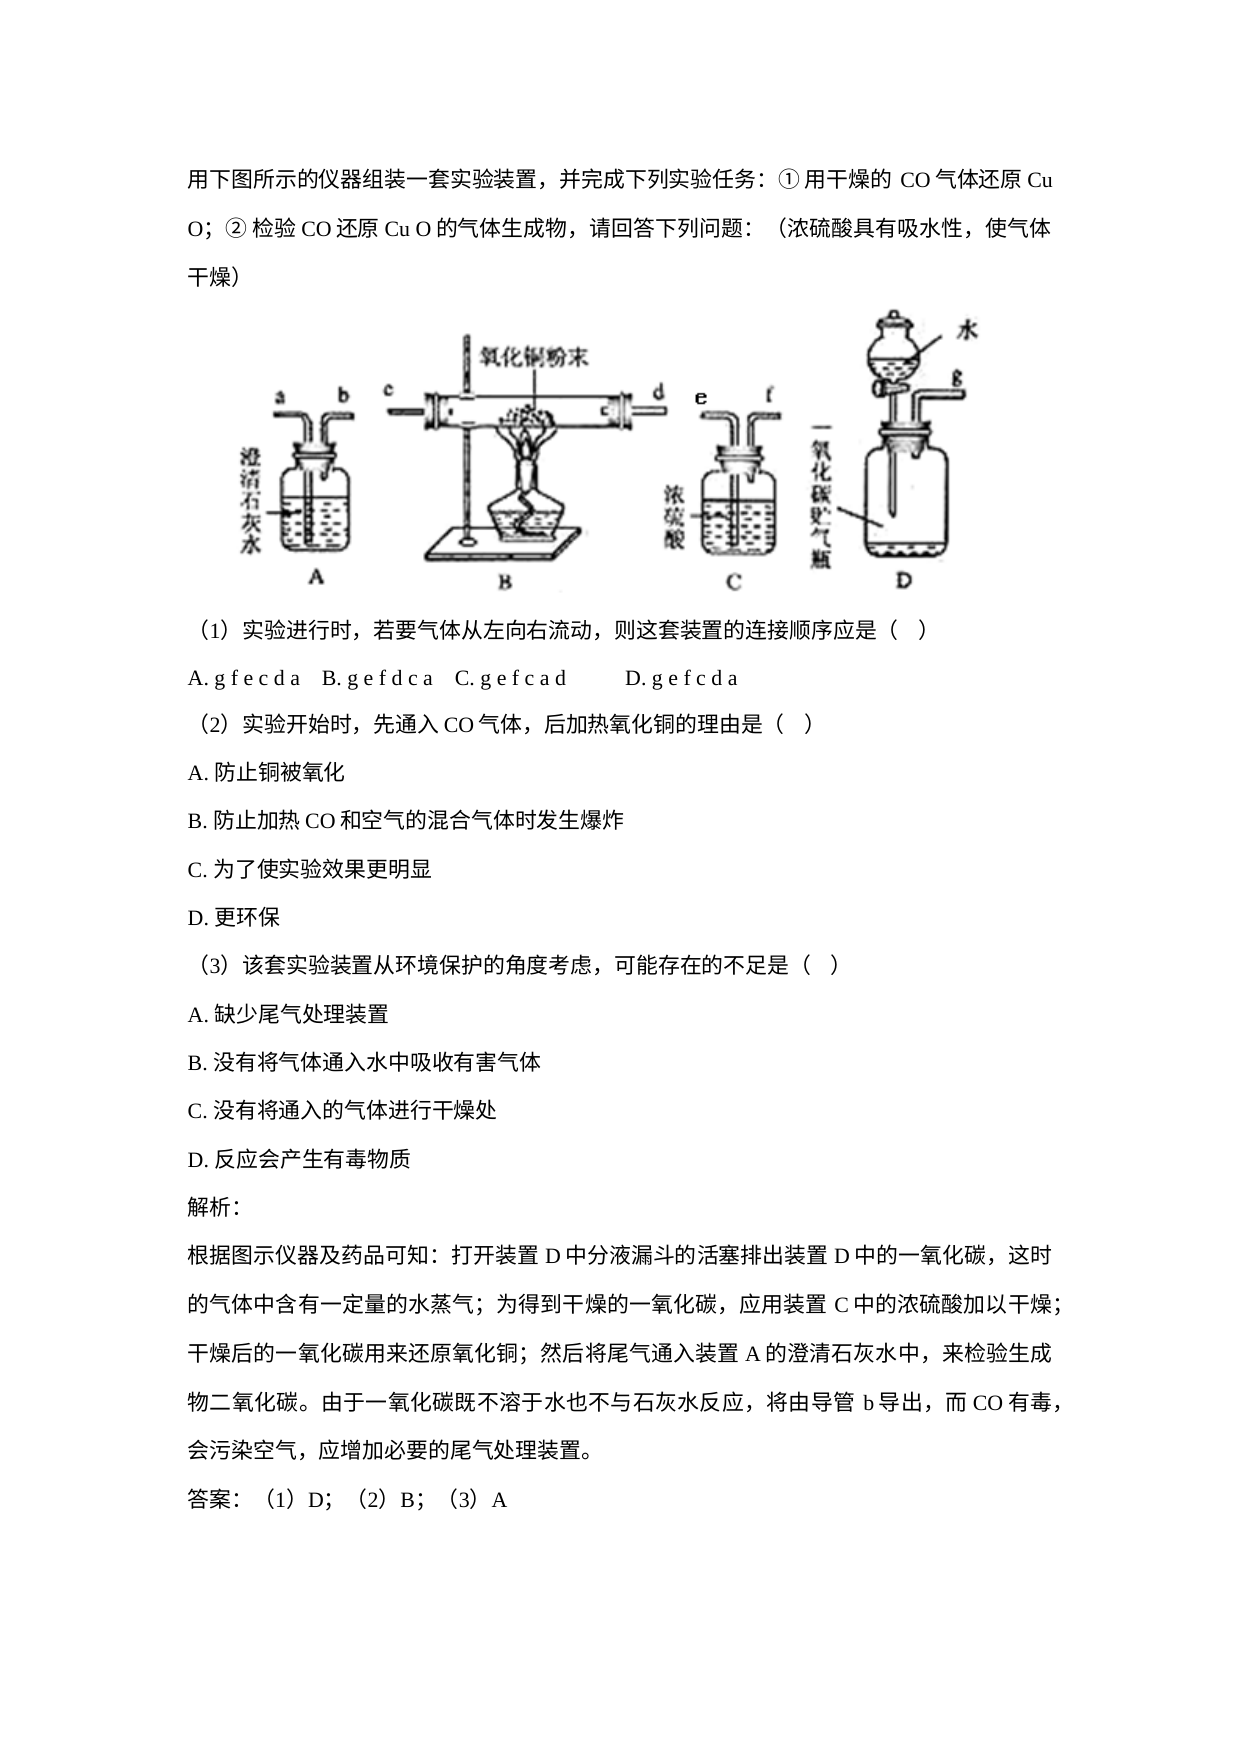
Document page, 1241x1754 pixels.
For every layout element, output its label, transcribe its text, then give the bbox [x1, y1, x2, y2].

text B. 防止加热CO和空气的混合气体时发生爆炸 [187, 803, 1053, 836]
text A. g f e c d a B. g e f d c a C. g e f c a d D. g e f c d a [187, 661, 1053, 694]
text C. 为了使实验效果更明显 [187, 851, 1053, 884]
text D. 反应会产生有毒物质 [187, 1141, 1053, 1174]
text （1）实验进行时，若要气体从左向右流动，则这套装置的连接顺序应是（ ） [187, 613, 1053, 645]
text A. 缺少尾气处理装置 [187, 996, 1053, 1029]
text B. 没有将气体通入水中吸收有害气体 [187, 1045, 1053, 1077]
text A. 防止铜被氧化 [187, 755, 1053, 787]
text 答案：（1）D；（2）B；（3）A [187, 1481, 1053, 1514]
text 解析： [187, 1190, 1053, 1222]
text （3）该套实验装置从环境保护的角度考虑，可能存在的不足是（ ） [187, 948, 1053, 981]
text （2）实验开始时，先通入CO气体，后加热氧化铜的理由是（ ） [187, 706, 1053, 739]
text 根据图示仪器及药品可知：打开装置D中分液漏斗的活塞排出装置D中的一氧化碳，这时的气体中含有一定量的水蒸气；为得到干燥的一氧化碳，应用装置C中的浓硫酸加以干燥；干燥后的一氧化碳用来还原氧化铜；然后将尾气通入装置A的澄清石灰水中，来检验生成物二氧化碳。由于一氧化碳既不溶于水也不与石灰水反应，将由导管b导出，而CO有毒，会污染空气，应增加必要的尾气处理装置。 [187, 1238, 1053, 1466]
text 用下图所示的仪器组装一套实验装置，并完成下列实验任务：① 用干燥的CO气体还原Cu O；② 检验CO还原Cu O的气体生成物，请回答下列问题：（浓硫酸具有吸水性，使气体干燥） [187, 162, 1053, 292]
text C. 没有将通入的气体进行干燥处 [187, 1093, 1053, 1126]
text D. 更环保 [187, 900, 1053, 932]
picture [203, 307, 1037, 596]
